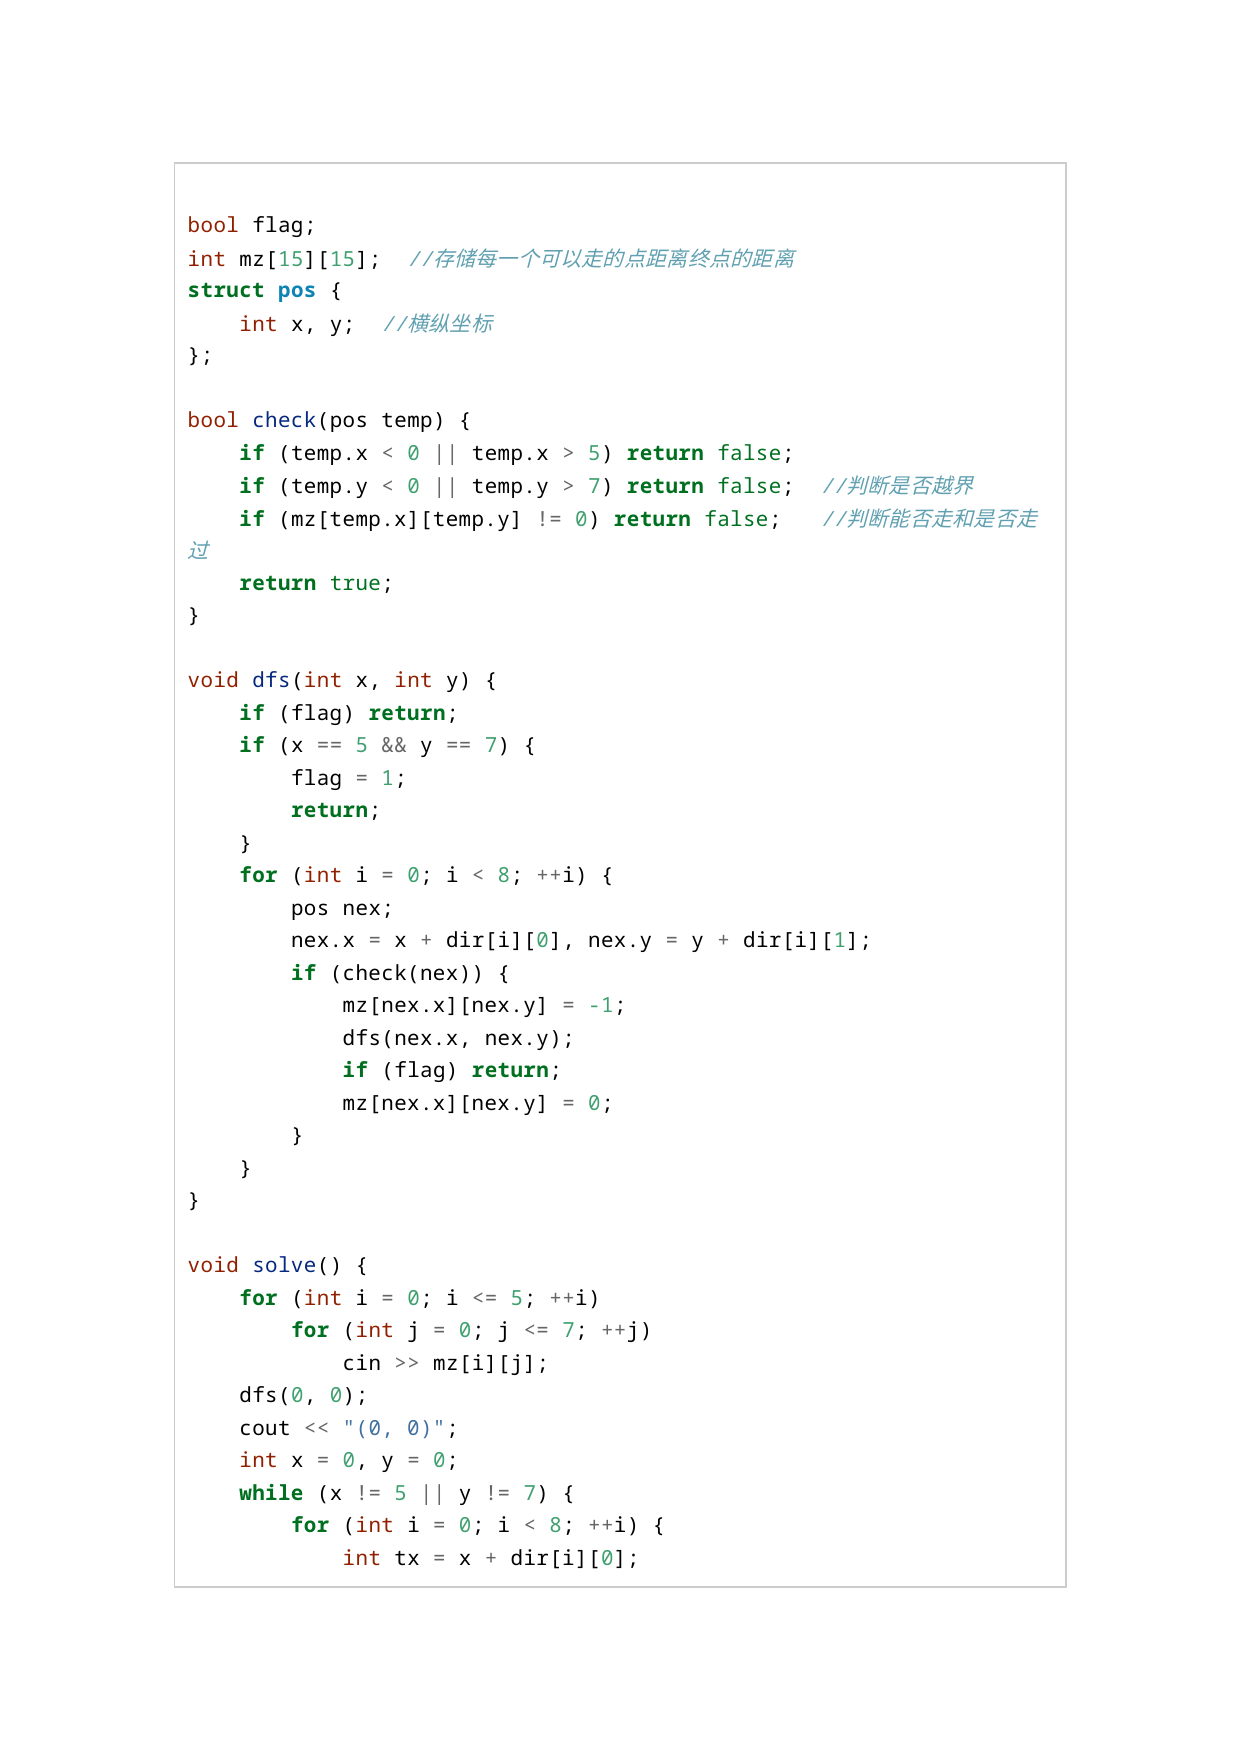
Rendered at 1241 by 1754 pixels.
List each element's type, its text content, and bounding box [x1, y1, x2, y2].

text mz[nex.x][nex.y] = 0; [187, 1086, 1053, 1118]
text return true; [187, 566, 1053, 598]
text for (int i = 0; i <= 5; ++i) [187, 1281, 1053, 1313]
text for (int i = 0; i < 8; ++i) { [187, 1508, 1053, 1527]
text void solve() { [187, 1248, 1053, 1281]
text if (flag) return; [187, 696, 1053, 728]
text nex.x = x + dir[i][0], nex.y = y + dir[i][1]; [187, 923, 1053, 956]
text } [187, 598, 1053, 631]
text cin >> mz[i][j]; [187, 1346, 1053, 1378]
text int x, y; //横纵坐标 [187, 306, 1053, 338]
text for (int j = 0; j <= 7; ++j) [187, 1313, 1053, 1346]
text if (x == 5 && y == 7) { [187, 728, 1053, 761]
text int mz[15][15]; //存储每一个可以走的点距离终点的距离 [187, 241, 1053, 273]
text cout << "(0, 0)"; [187, 1411, 1053, 1443]
text dfs(0, 0); [187, 1378, 1053, 1411]
text int tx = x + dir[i][0]; [175, 1527, 1065, 1586]
text } [187, 826, 1053, 858]
text pos nex; [187, 891, 1053, 923]
text if (check(nex)) { [187, 956, 1053, 988]
text } [187, 1183, 1053, 1216]
text } [187, 1118, 1053, 1151]
text }; [187, 338, 1053, 371]
text if (temp.y < 0 || temp.y > 7) return false; //判断是否越界 [187, 468, 1053, 501]
text void dfs(int x, int y) { [187, 663, 1053, 696]
text if (temp.x < 0 || temp.x > 5) return false; [187, 436, 1053, 468]
text while (x != 5 || y != 7) { [187, 1476, 1053, 1508]
text int x = 0, y = 0; [187, 1443, 1053, 1476]
text struct pos { [187, 273, 1053, 306]
text flag = 1; [187, 761, 1053, 793]
text dfs(nex.x, nex.y); [187, 1021, 1053, 1053]
text if (mz[temp.x][temp.y] != 0) return false; //判断能否走和是否走过 [187, 501, 1053, 566]
text bool check(pos temp) { [187, 403, 1053, 436]
text if (flag) return; [187, 1053, 1053, 1086]
text } [187, 1151, 1053, 1183]
text return; [187, 793, 1053, 826]
text bool flag; [187, 208, 1053, 241]
text for (int i = 0; i < 8; ++i) { [187, 858, 1053, 891]
text mz[nex.x][nex.y] = -1; [187, 988, 1053, 1021]
